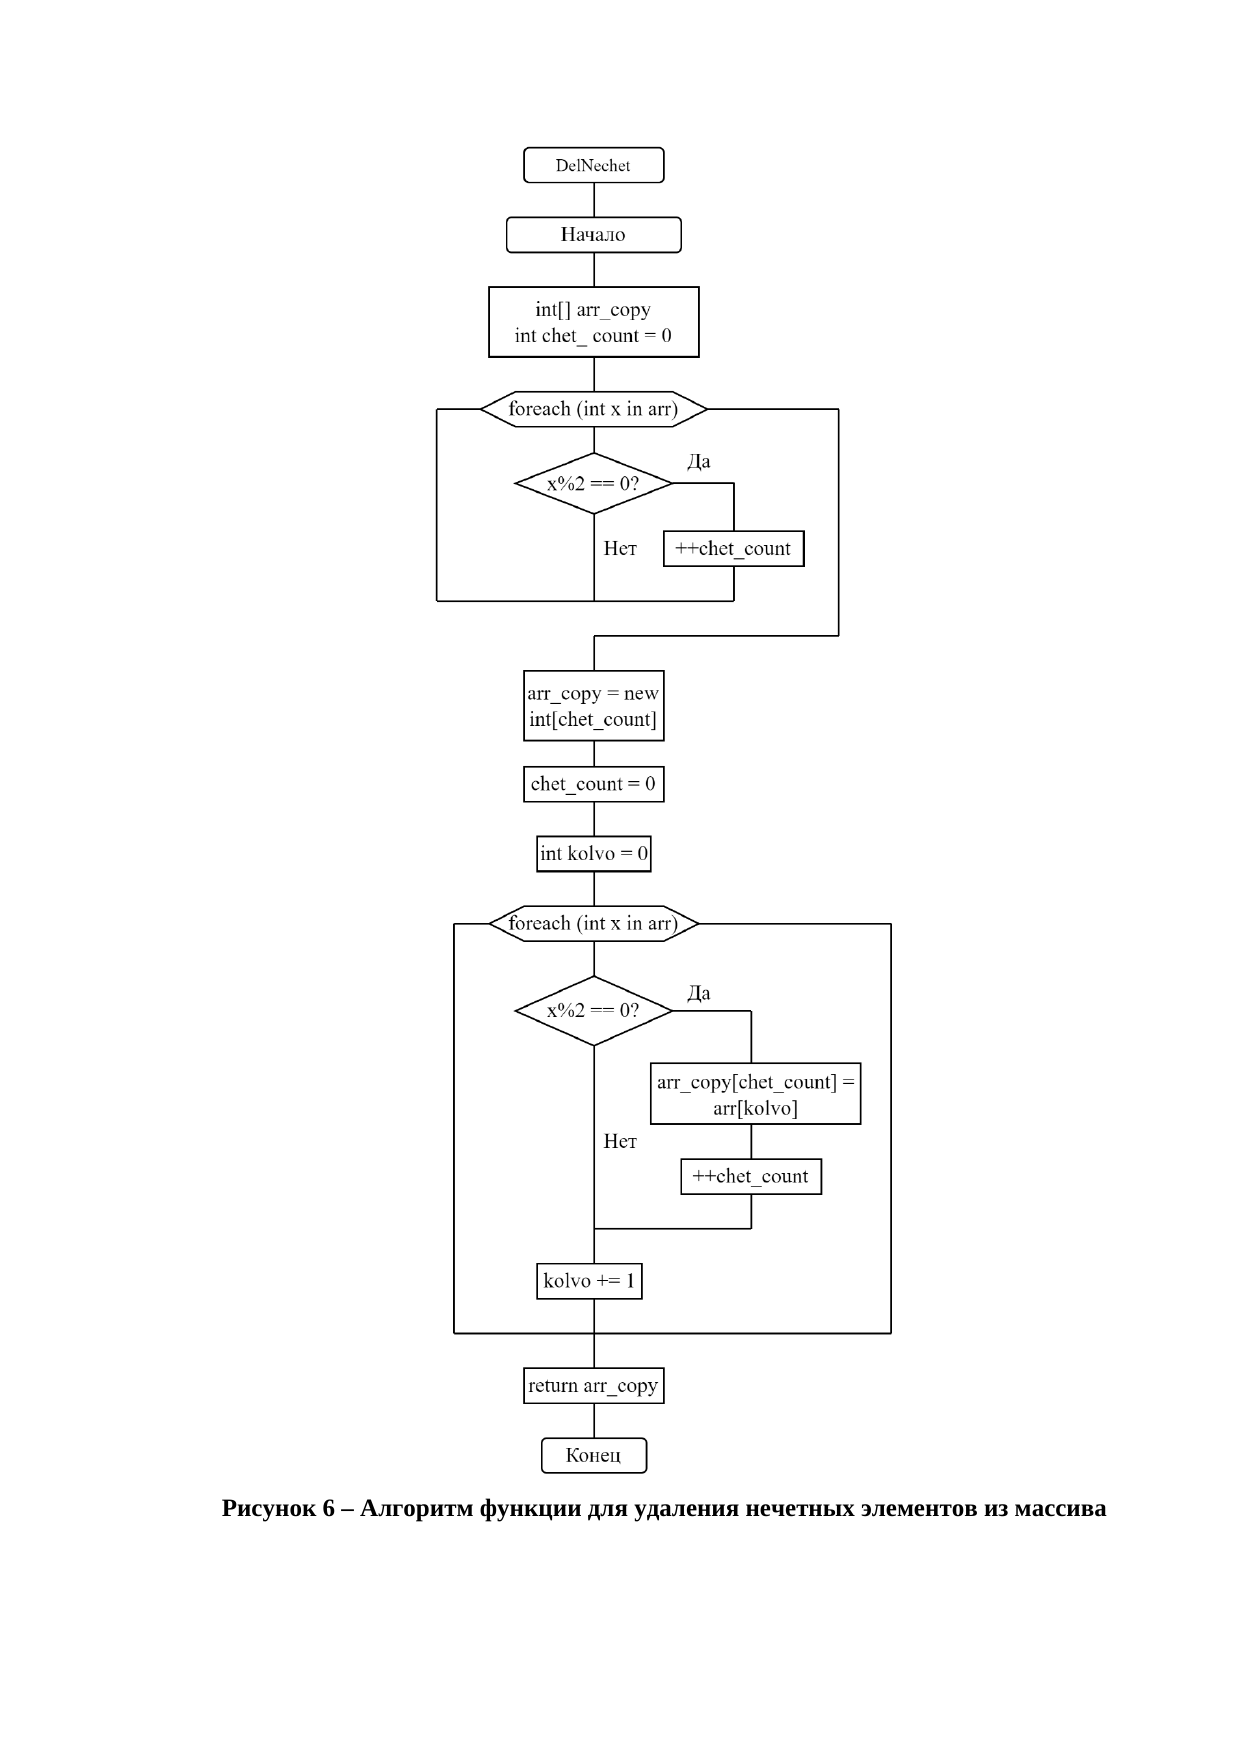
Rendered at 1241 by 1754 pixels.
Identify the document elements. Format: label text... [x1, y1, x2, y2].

picture [418, 129, 911, 1491]
